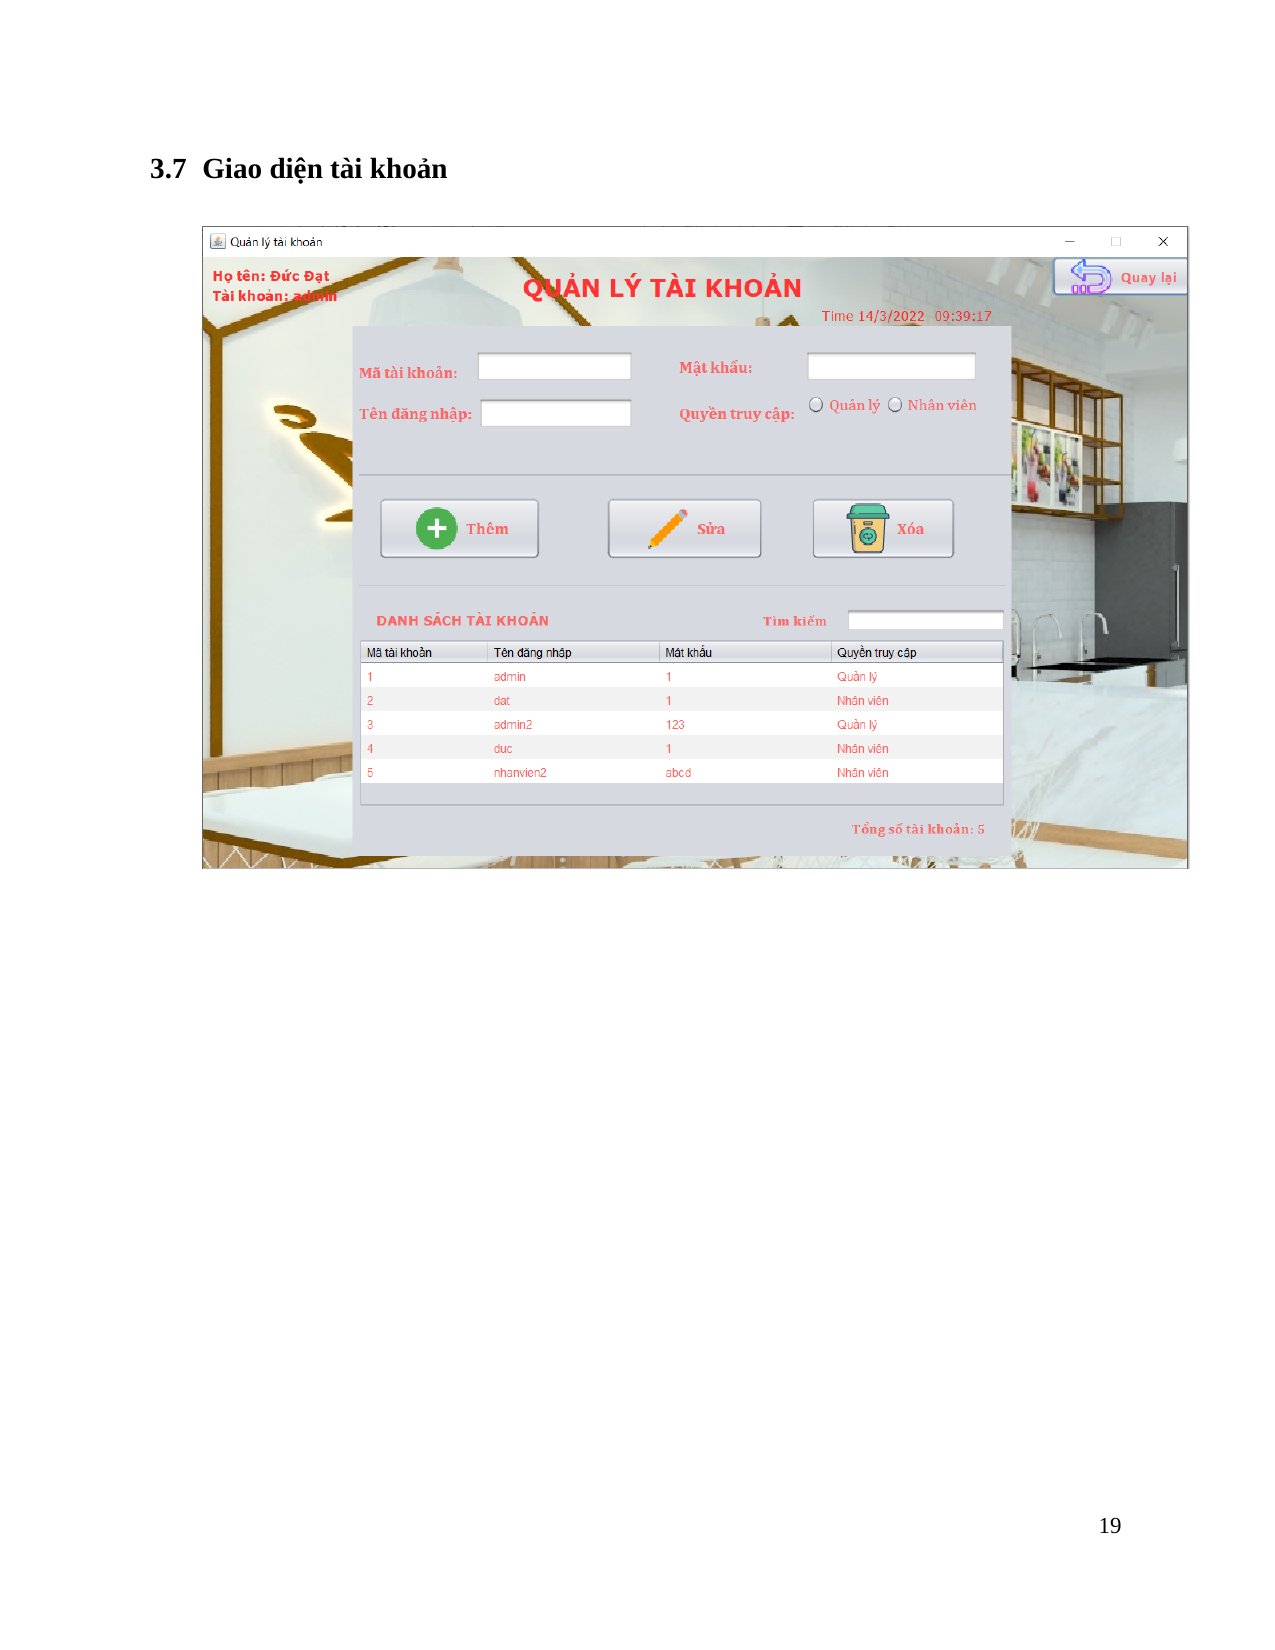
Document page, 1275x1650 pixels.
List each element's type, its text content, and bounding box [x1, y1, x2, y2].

picture [202, 226, 1190, 869]
subtitle Giao diện tài khoản [150, 152, 1252, 185]
